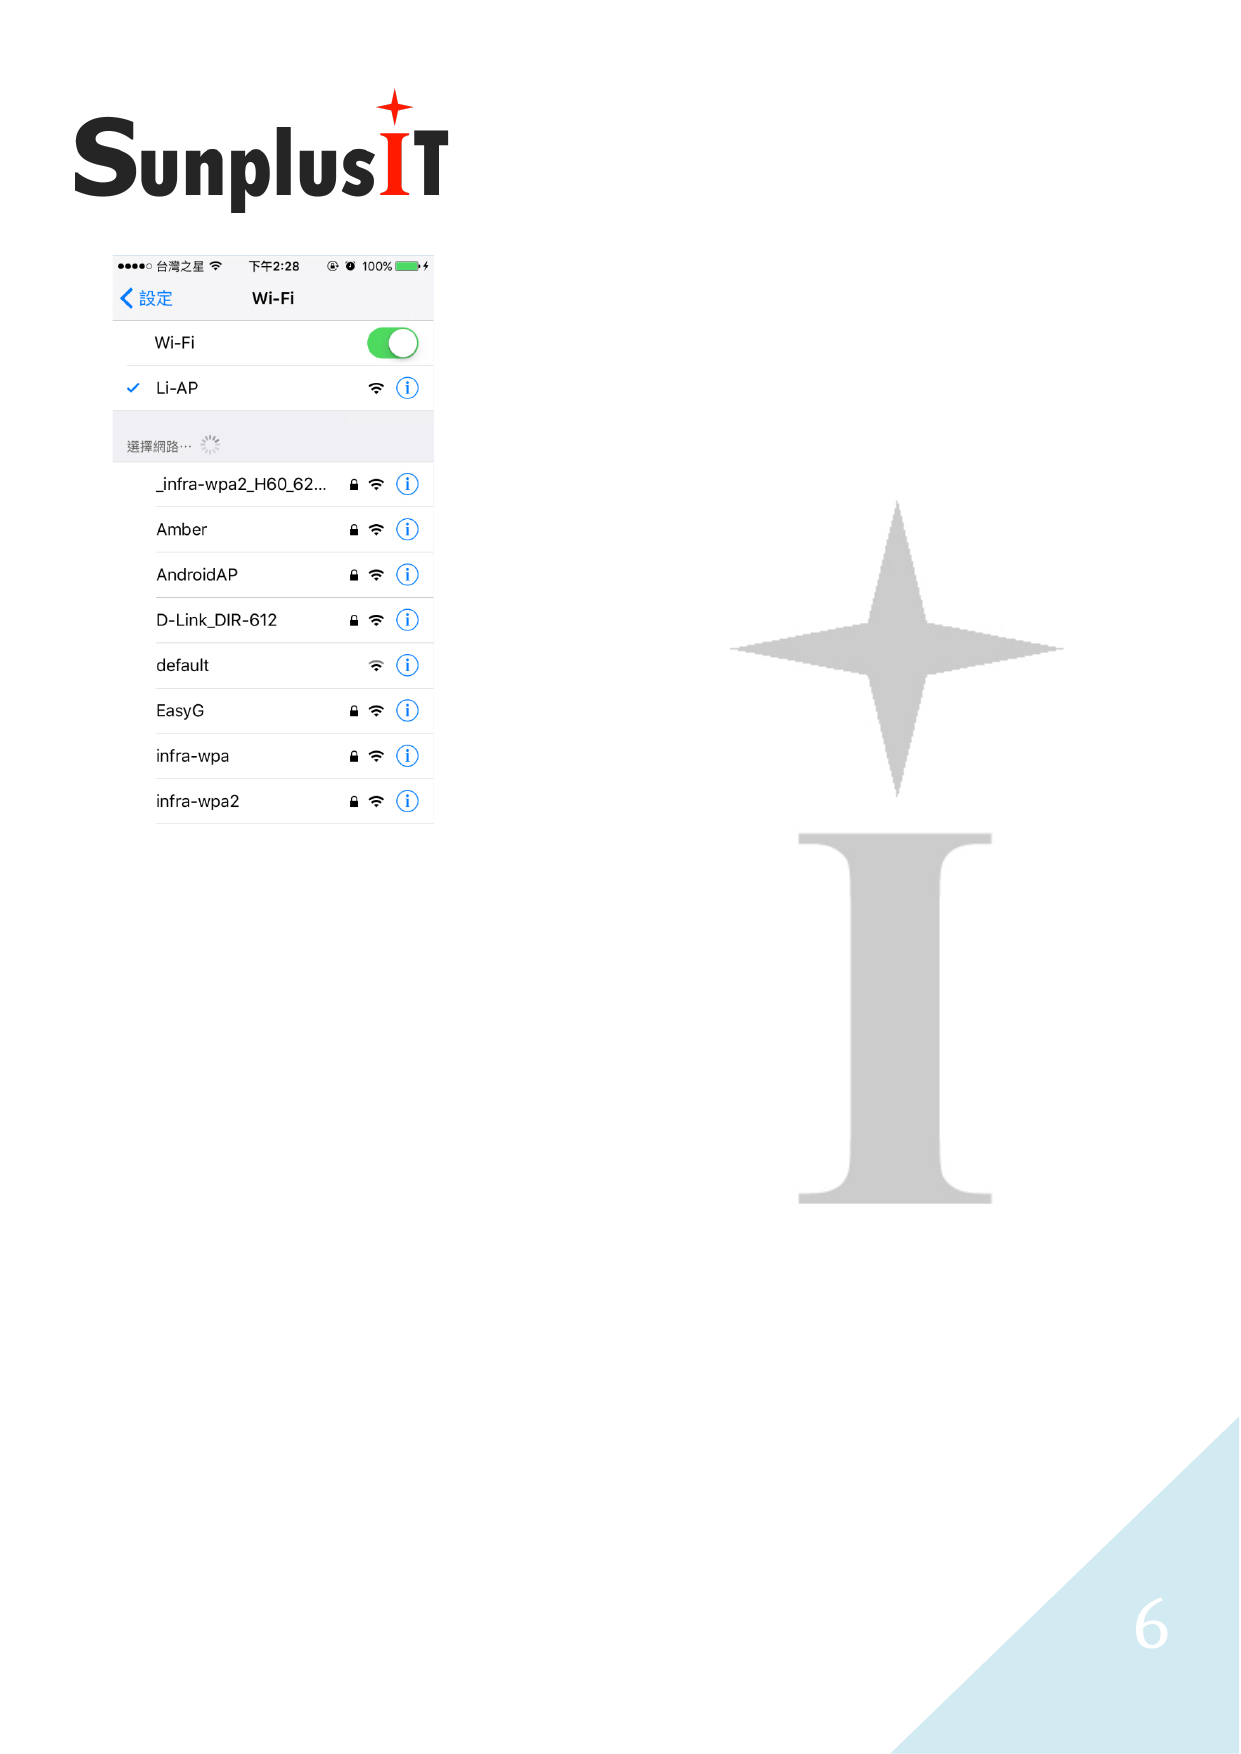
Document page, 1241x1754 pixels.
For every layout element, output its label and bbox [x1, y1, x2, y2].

picture [112, 255, 1069, 1268]
picture [75, 88, 449, 213]
